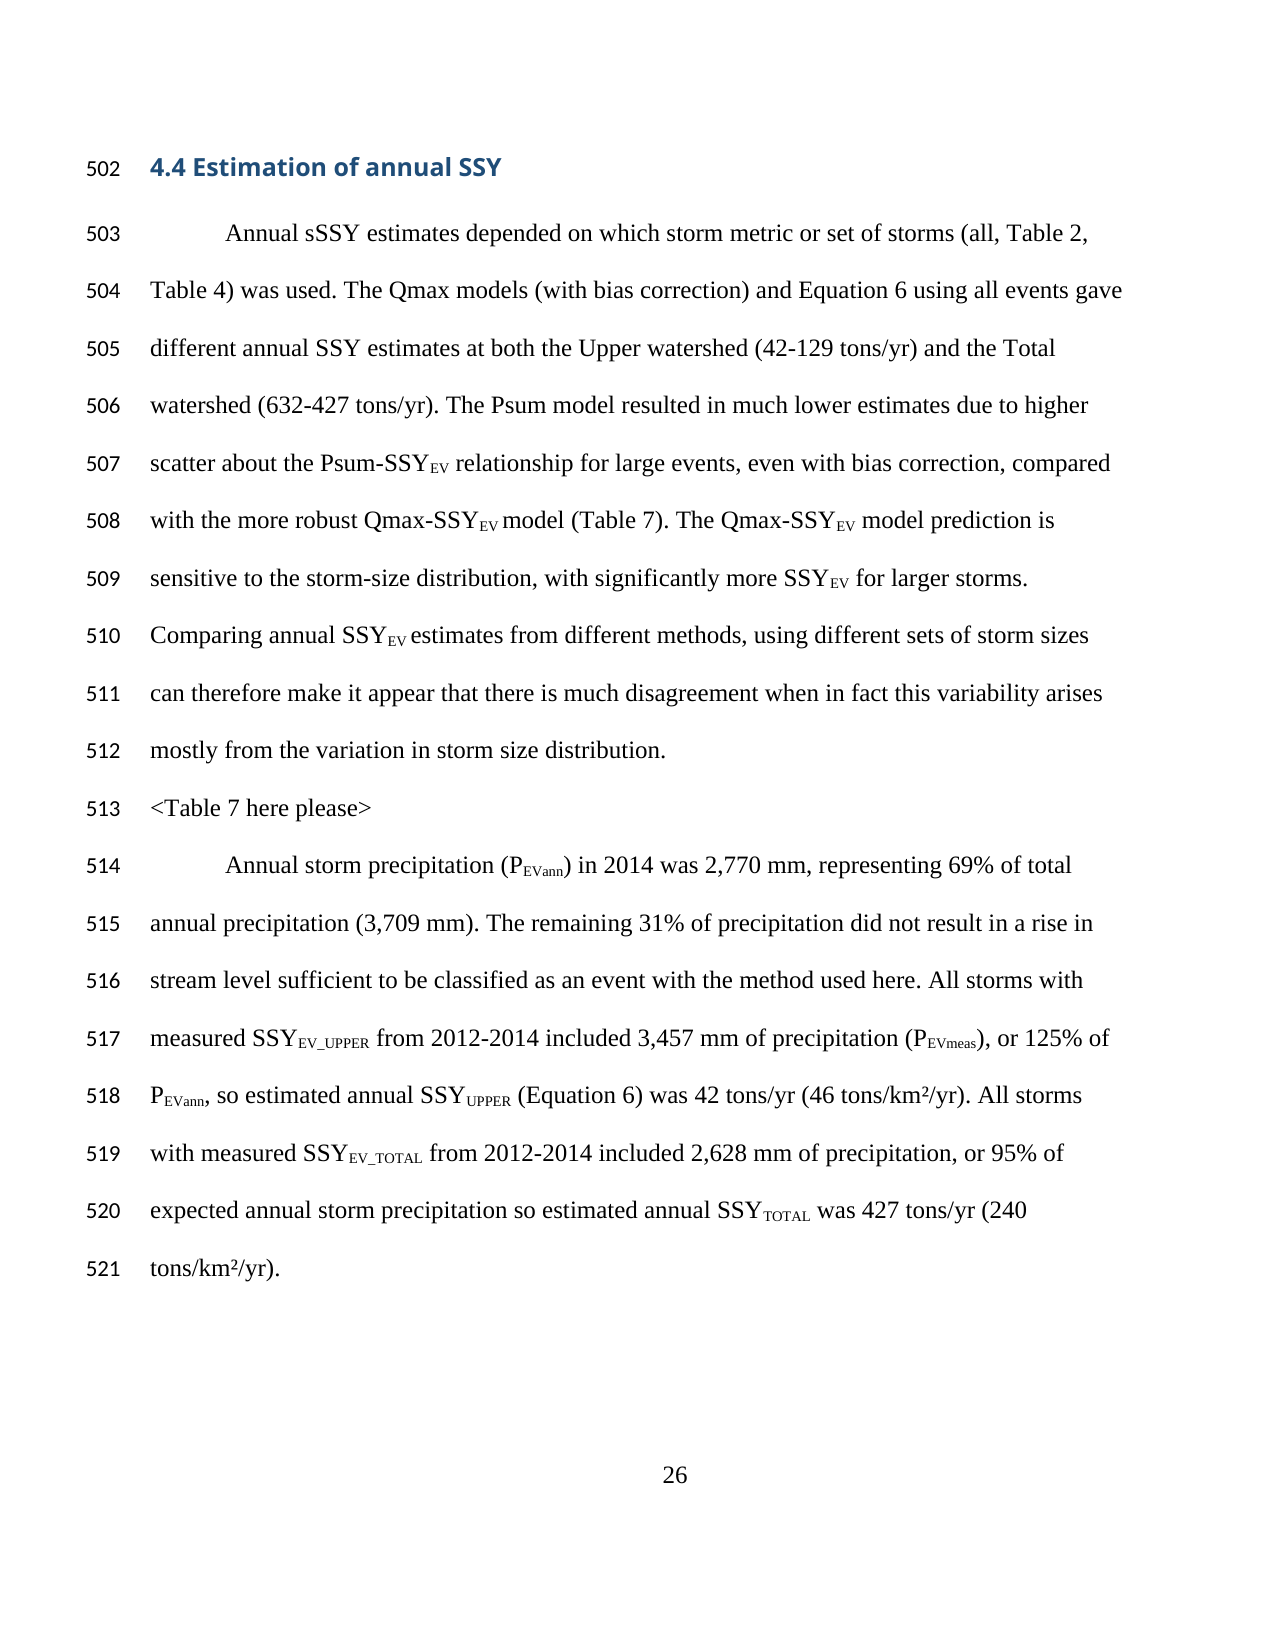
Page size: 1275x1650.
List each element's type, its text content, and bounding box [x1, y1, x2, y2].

text Annual sSSY estimates depended on which storm metric or set of storms (all, Table 2, Table 4) was used. The Qmax models (with bias correction) and Equation 6 using all events gave different annual SSY estimates at both the Upper watershed (42-129 tons/yr) and the Total watershed (632-427 tons/yr). The Psum model resulted in much lower estimates due to higher scatter about the Psum-SSYEV relationship for large events, even with bias correction, compared with the more robust Qmax-SSYEV model (Table 7). The Qmax-SSYEV model prediction is sensitive to the storm-size distribution, with significantly more SSYEV for larger storms. Comparing annual SSYEV estimates from different methods, using different sets of storm sizes can therefore make it appear that there is much disagreement when in fact this variability arises mostly from the variation in storm size distribution. [150, 218, 1125, 764]
text Annual storm precipitation (PEVann) in 2014 was 2,770 mm, representing 69% of total annual precipitation (3,709 mm). The remaining 31% of precipitation did not result in a rise in stream level sufficient to be classified as an event with the method used here. All storms with measured SSYEV_UPPER from 2012-2014 included 3,457 mm of precipitation (PEVmeas), or 125% of PEVann, so estimated annual SSYUPPER (Equation 6) was 42 tons/yr (46 tons/km²/yr). All storms with measured SSYEV_TOTAL from 2012-2014 included 2,628 mm of precipitation, or 95% of expected annual storm precipitation so estimated annual SSYTOTAL was 427 tons/yr (240 tons/km²/yr). [150, 851, 1125, 1282]
text <Table 7 here please> [150, 793, 1125, 822]
subtitle 4.4 Estimation of annual SSY [150, 150, 1125, 184]
